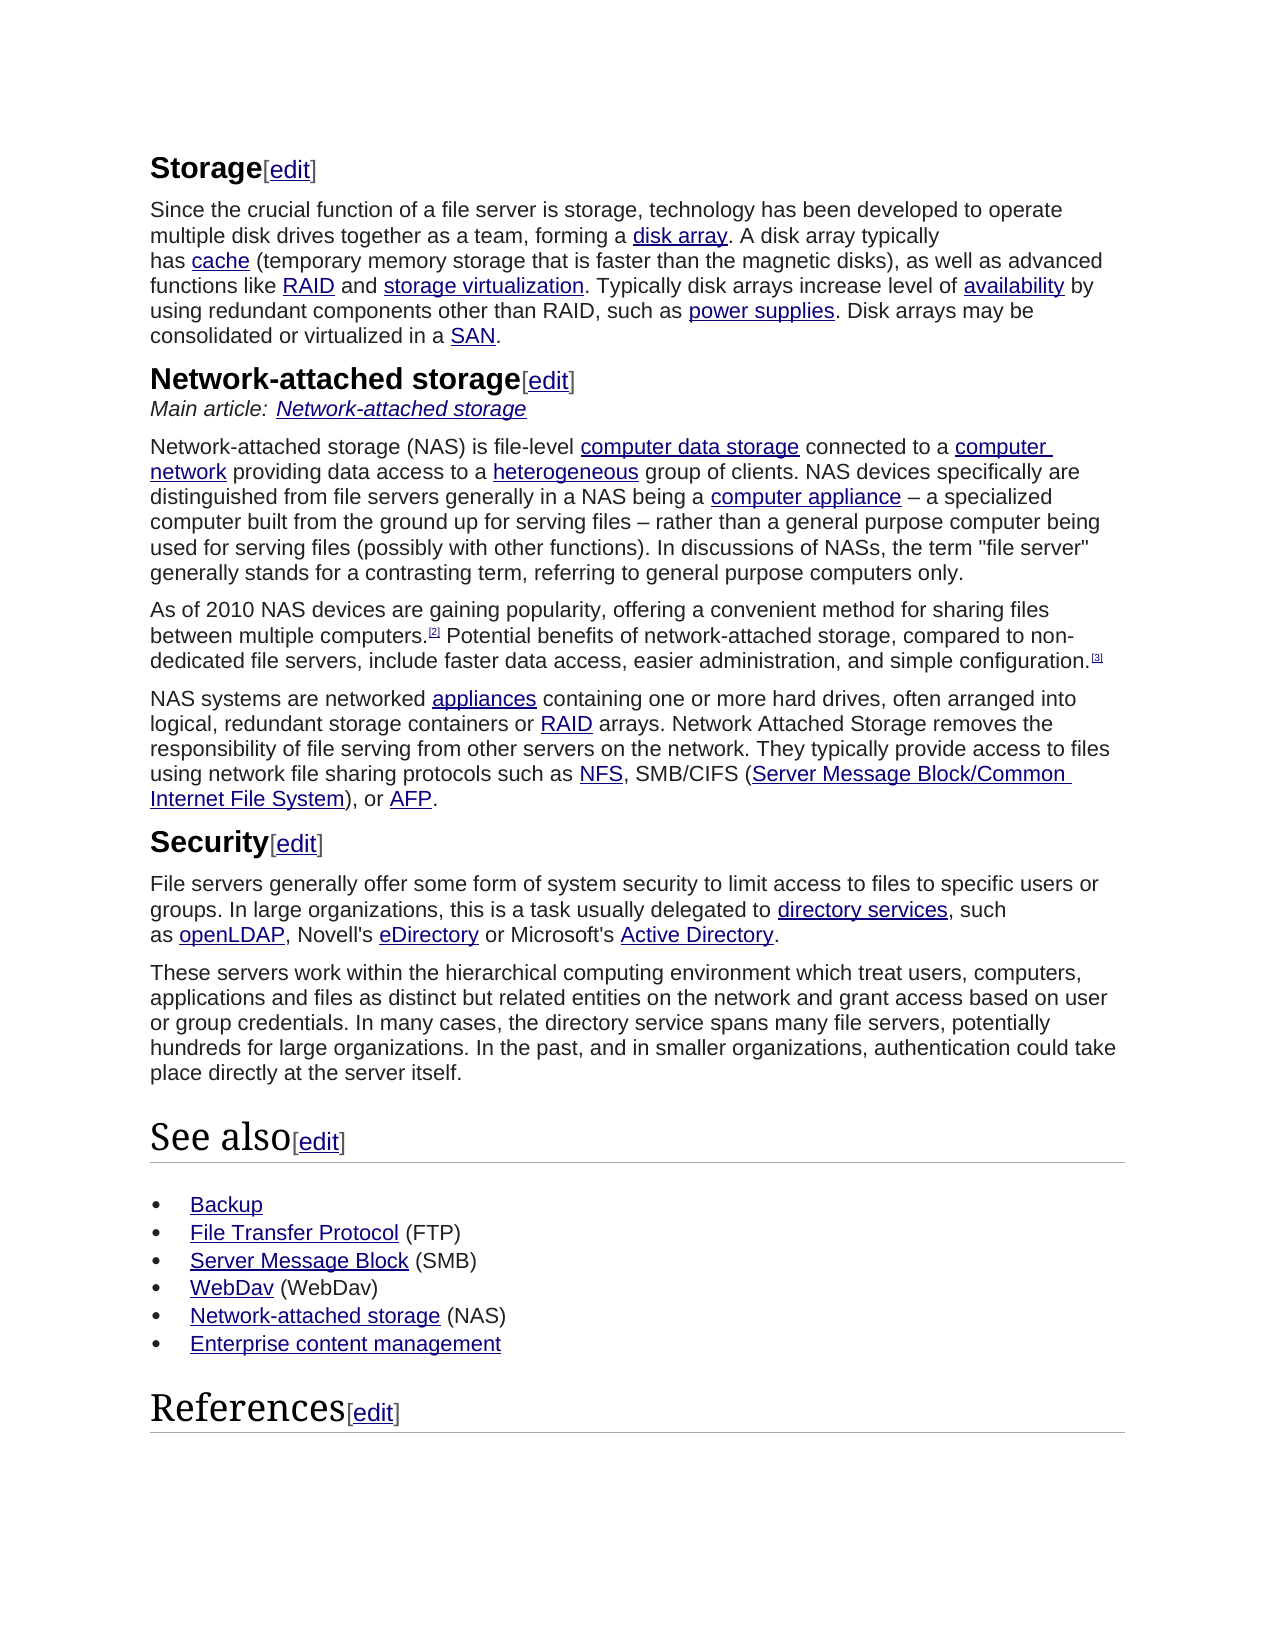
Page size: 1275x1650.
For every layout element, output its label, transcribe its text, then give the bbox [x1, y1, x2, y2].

text Network-attached storage[edit] [150, 361, 1125, 396]
text Since the crucial function of a file server is storage, technology has been developed to operate multiple disk drives together as a team, forming a disk array. A disk array typically has cache (temporary memory storage that is faster than the magnetic disks), as well as advanced functions like RAID and storage virtualization. Typically disk arrays increase level of availability by using redundant components other than RAID, such as power supplies. Disk arrays may be consolidated or virtualized in a SAN. [150, 197, 1125, 348]
text NAS systems are networked appliances containing one or more hard drives, often arranged into logical, redundant storage containers or RAID arrays. Network Attached Storage removes the responsibility of file serving from other servers on the network. They typically provide access to files using network file sharing protocols such as NFS, SMB/CIFS (Server Message Block/Common Internet File System), or AFP. [150, 685, 1125, 811]
text Security[edit] [150, 824, 1125, 859]
text These servers work within the hierarchical computing environment which treat users, computers, applications and files as distinct but related entities on the network and grant access based on user or group credentials. In many cases, the directory service spans many file servers, potentially hundreds for large organizations. In the past, and in smaller organizations, authentication could take place directly at the server itself. [150, 959, 1125, 1085]
text Network-attached storage (NAS) is file-level computer data storage connected to a computer network providing data access to a heterogeneous group of clients. NAS devices specifically are distinguished from file servers generally in a NAS being a computer appliance – a specialized computer built from the ground up for serving files – rather than a general purpose computer being used for serving files (possibly with other functions). In discussions of NASs, the term "file server" generally stands for a contrasting term, referring to general purpose computers only. [150, 433, 1125, 585]
list File Transfer Protocol (FTP) [152, 1220, 1125, 1245]
list Backup [152, 1192, 1125, 1217]
list Network-attached storage (NAS) [152, 1303, 1125, 1328]
list Enterprise content management [152, 1331, 1125, 1356]
text File servers generally offer some form of system security to limit access to files to specific users or groups. In large organizations, this is a task usually delegated to directory services, such as openLDAP, Novell's eDirectory or Microsoft's Active Directory. [150, 871, 1125, 947]
text As of 2010 NAS devices are gaining popularity, offering a convenient method for sharing files between multiple computers.[2] Potential benefits of network-attached storage, compared to non-dedicated file servers, include faster data access, easier administration, and simple configuration.[3] [150, 597, 1125, 673]
text Main article: Network-attached storage [150, 396, 1125, 421]
text Storage[edit] [150, 150, 1125, 185]
list WebDav (WebDav) [152, 1275, 1125, 1301]
text References[edit] [150, 1381, 1125, 1432]
text See also[edit] [150, 1110, 1125, 1162]
list Server Message Block (SMB) [152, 1248, 1125, 1273]
